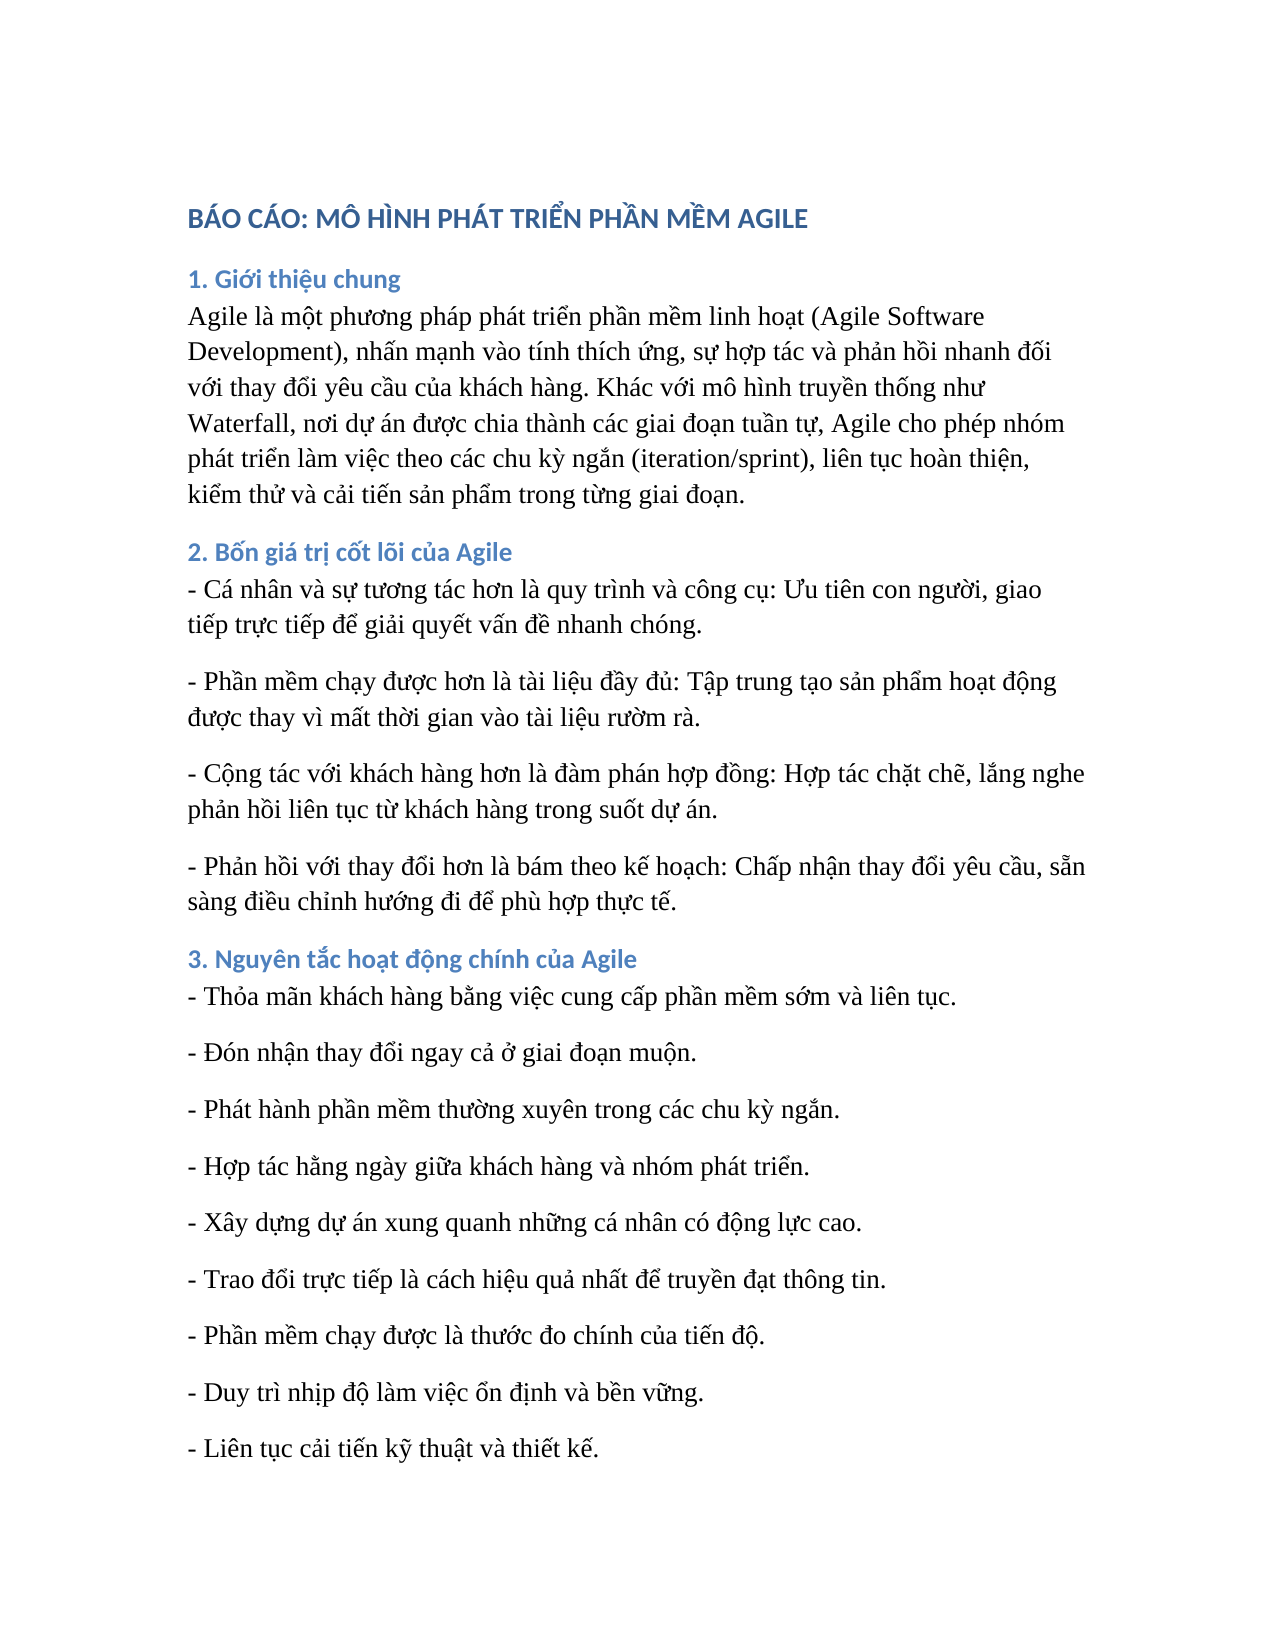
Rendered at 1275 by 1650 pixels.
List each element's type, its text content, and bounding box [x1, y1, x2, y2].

subtitle BÁO CÁO: MÔ HÌNH PHÁT TRIỂN PHẦN MỀM AGILE [187, 200, 1087, 236]
text - Duy trì nhịp độ làm việc ổn định và bền vững. [187, 1376, 1087, 1407]
subtitle 1. Giới thiệu chung [187, 262, 1087, 295]
subtitle 3. Nguyên tắc hoạt động chính của Agile [187, 942, 1087, 975]
text - Cộng tác với khách hàng hơn là đàm phán hợp đồng: Hợp tác chặt chẽ, lắng nghe phản hồi liên tục từ khách hàng trong suốt dự án. [187, 757, 1087, 824]
text - Hợp tác hằng ngày giữa khách hàng và nhóm phát triển. [187, 1149, 1087, 1181]
text - Phát hành phần mềm thường xuyên trong các chu kỳ ngắn. [187, 1093, 1087, 1124]
text Agile là một phương pháp phát triển phần mềm linh hoạt (Agile Software Development), nhấn mạnh vào tính thích ứng, sự hợp tác và phản hồi nhanh đối với thay đổi yêu cầu của khách hàng. Khác với mô hình truyền thống như Waterfall, nơi dự án được chia thành các giai đoạn tuần tự, Agile cho phép nhóm phát triển làm việc theo các chu kỳ ngắn (iteration/sprint), liên tục hoàn thiện, kiểm thử và cải tiến sản phẩm trong từng giai đoạn. [187, 300, 1087, 509]
text - Đón nhận thay đổi ngay cả ở giai đoạn muộn. [187, 1036, 1087, 1068]
text - Phần mềm chạy được là thước đo chính của tiến độ. [187, 1319, 1087, 1350]
text - Phản hồi với thay đổi hơn là bám theo kế hoạch: Chấp nhận thay đổi yêu cầu, sẵn sàng điều chỉnh hướng đi để phù hợp thực tế. [187, 850, 1087, 917]
text - Cá nhân và sự tương tác hơn là quy trình và công cụ: Ưu tiên con người, giao tiếp trực tiếp để giải quyết vấn đề nhanh chóng. [187, 573, 1087, 640]
text - Trao đổi trực tiếp là cách hiệu quả nhất để truyền đạt thông tin. [187, 1263, 1087, 1294]
subtitle 2. Bốn giá trị cốt lõi của Agile [187, 535, 1087, 568]
text - Phần mềm chạy được hơn là tài liệu đầy đủ: Tập trung tạo sản phẩm hoạt động được thay vì mất thời gian vào tài liệu rườm rà. [187, 665, 1087, 732]
text - Xây dựng dự án xung quanh những cá nhân có động lực cao. [187, 1206, 1087, 1237]
text - Liên tục cải tiến kỹ thuật và thiết kế. [187, 1432, 1087, 1463]
text - Thỏa mãn khách hàng bằng việc cung cấp phần mềm sớm và liên tục. [187, 980, 1087, 1011]
